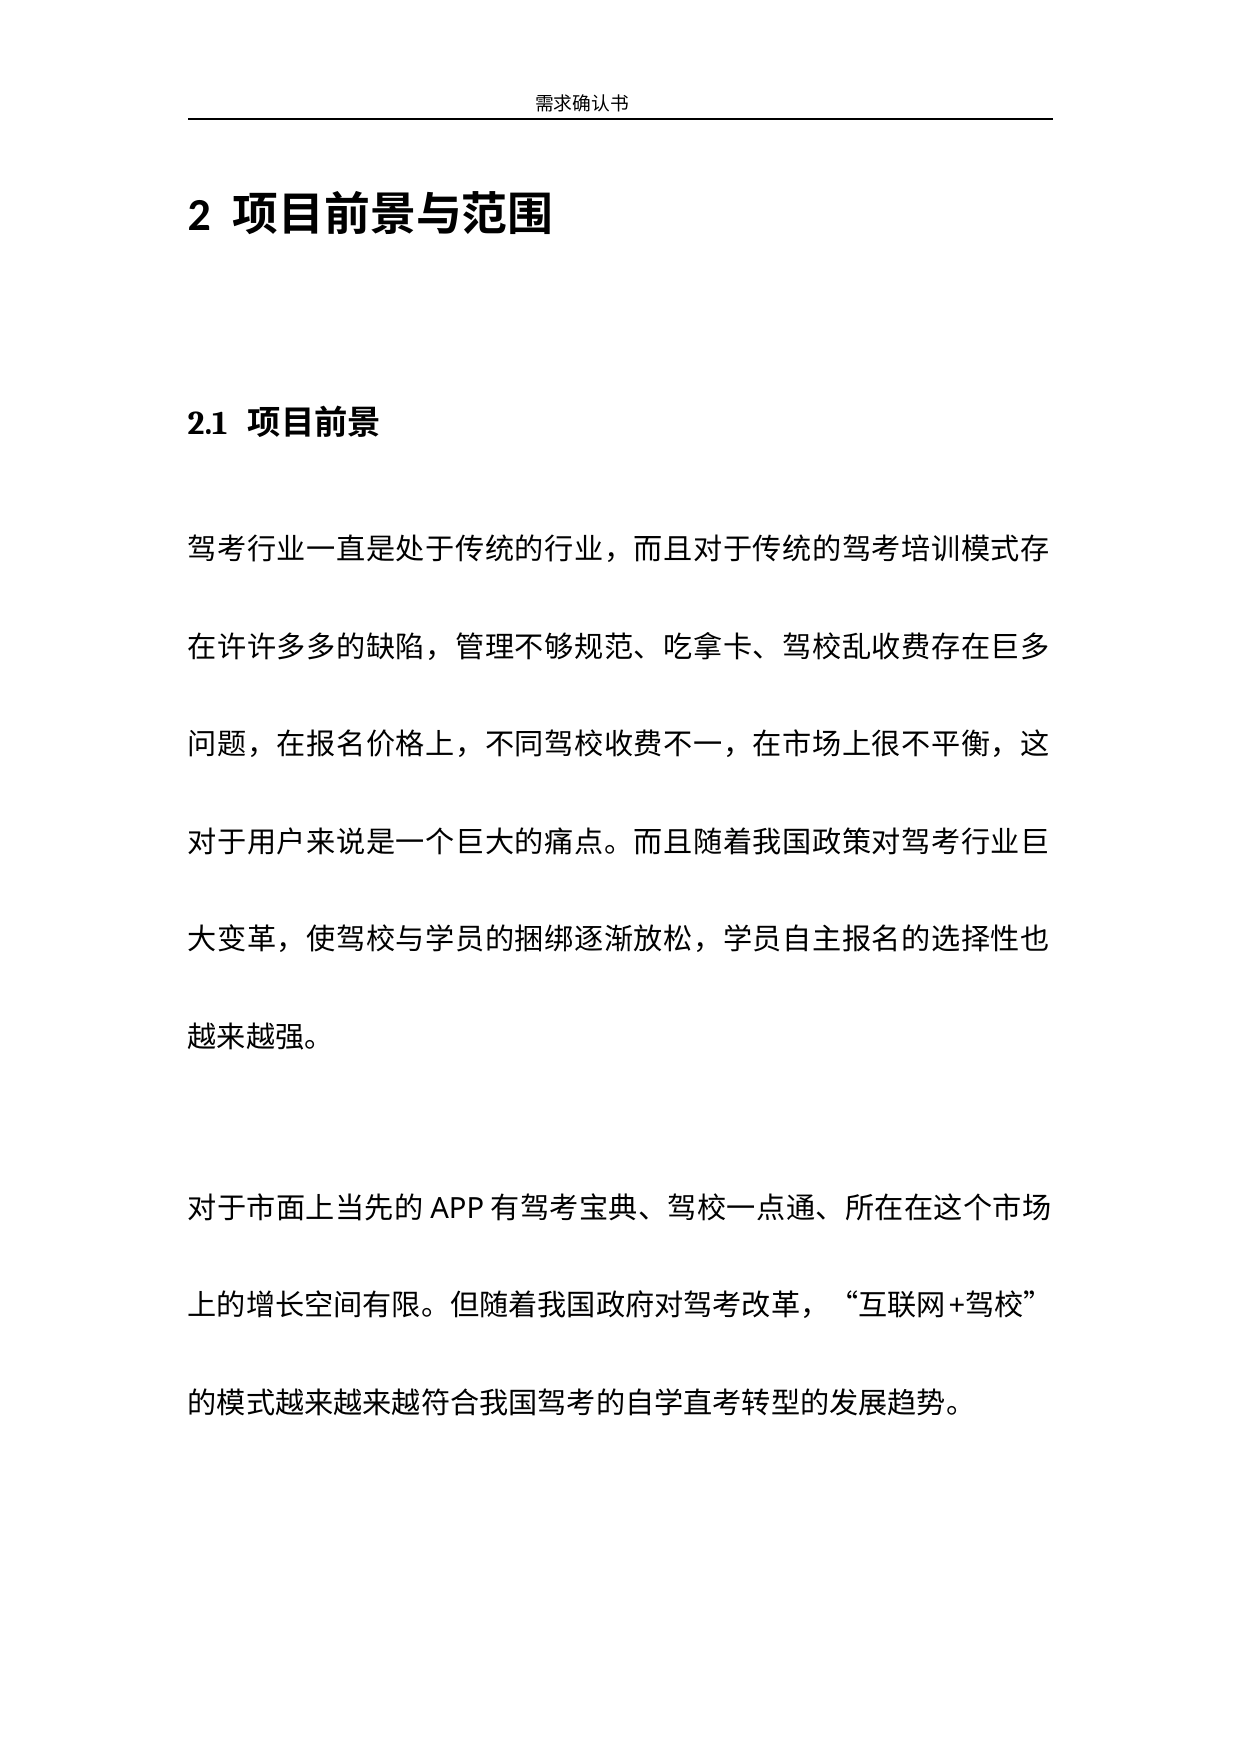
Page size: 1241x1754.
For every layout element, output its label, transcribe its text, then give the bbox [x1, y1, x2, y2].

subtitle 项目前景 [187, 387, 1053, 452]
text 对于市面上当先的APP有驾考宝典、驾校一点通、所在在这个市场上的增长空间有限。但随着我国政府对驾考改革，“互联网+驾校”的模式越来越来越符合我国驾考的自学直考转型的发展趋势。 [187, 1173, 1053, 1433]
subtitle 项目前景与范围 [187, 162, 1053, 259]
text 驾考行业一直是处于传统的行业，而且对于传统的驾考培训模式存在许许多多的缺陷，管理不够规范、吃拿卡、驾校乱收费存在巨多问题，在报名价格上，不同驾校收费不一，在市场上很不平衡，这对于用户来说是一个巨大的痛点。而且随着我国政策对驾考行业巨大变革，使驾校与学员的捆绑逐渐放松，学员自主报名的选择性也越来越强。 [187, 514, 1053, 1067]
